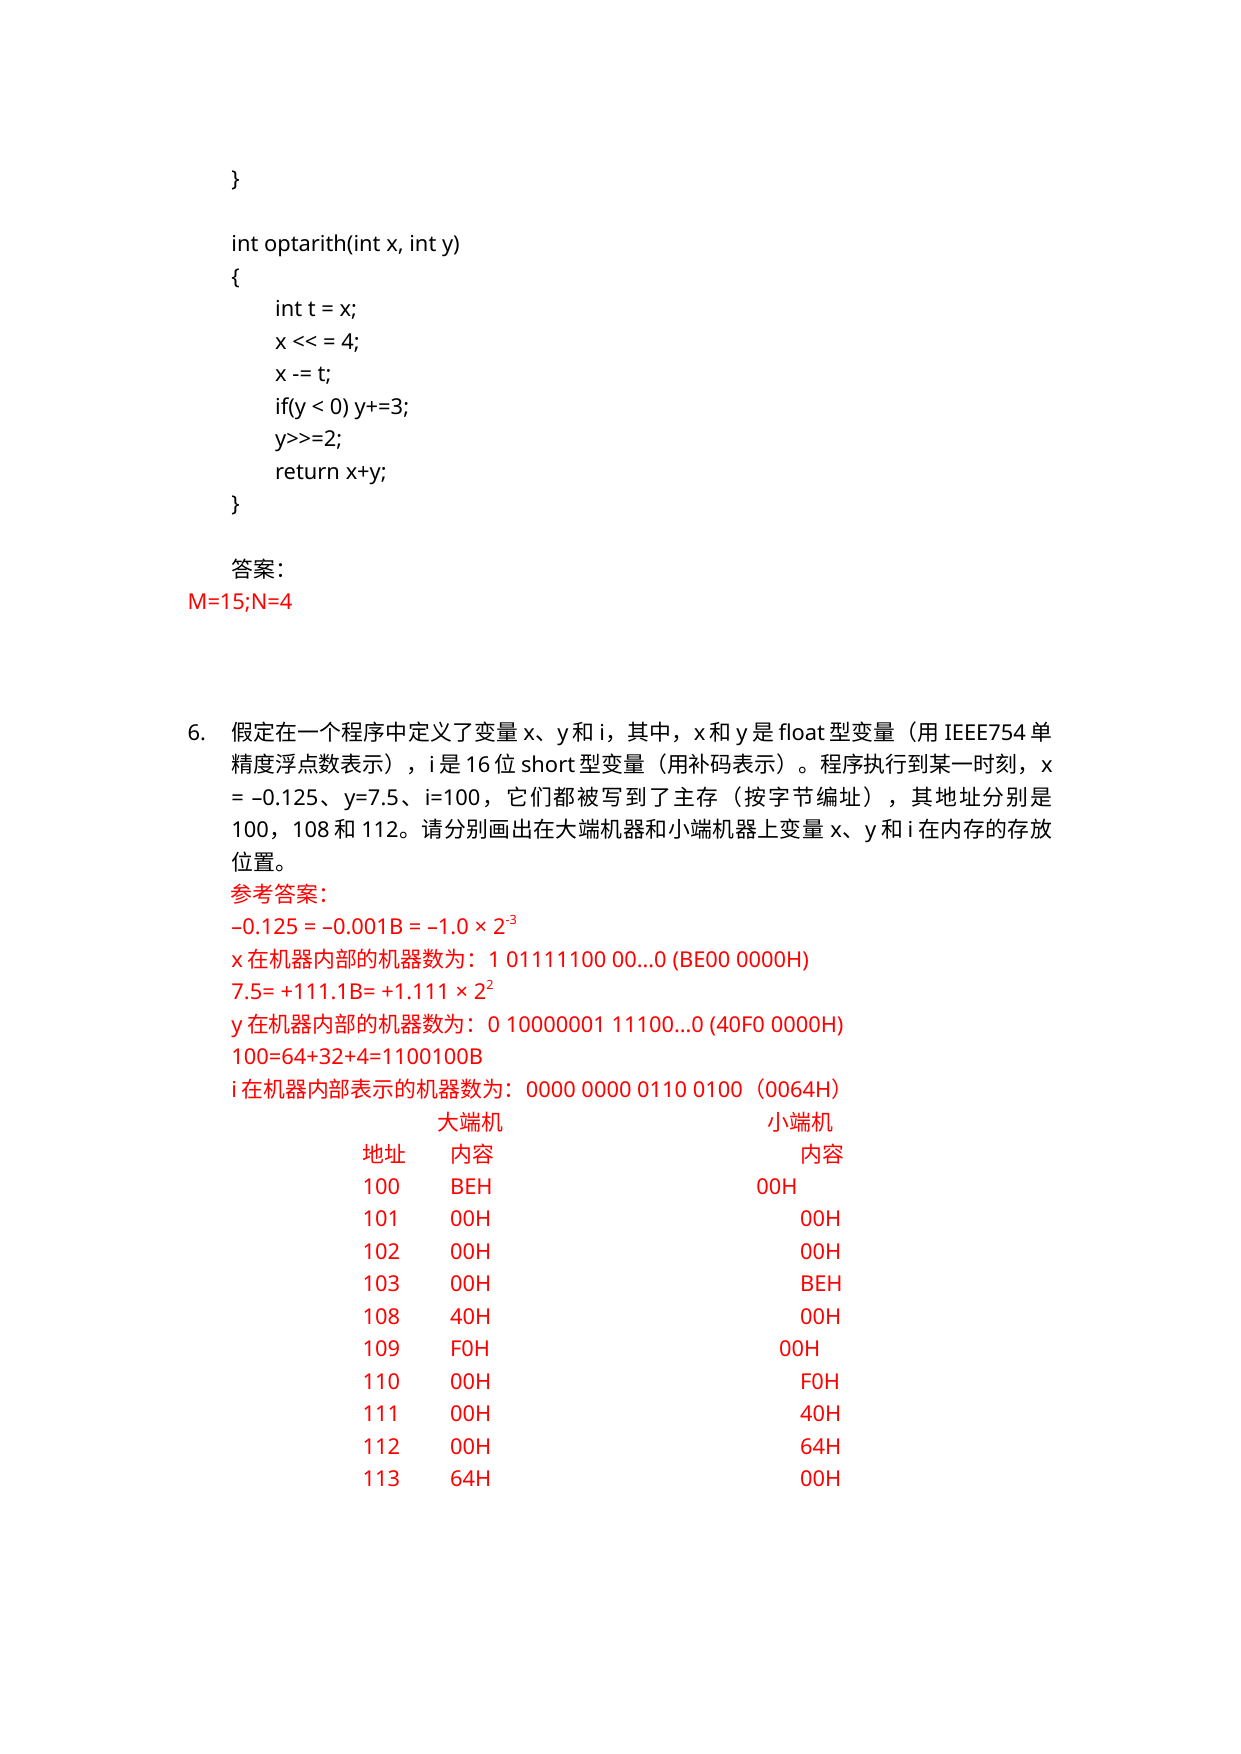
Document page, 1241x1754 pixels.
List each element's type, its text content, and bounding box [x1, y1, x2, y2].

text 地址 内容 内容 [319, 1137, 1053, 1169]
text { [187, 259, 1053, 292]
text 答案： [187, 552, 1053, 584]
text } [187, 162, 1053, 194]
text x在机器内部的机器数为：1 01111100 00…0 (BE00 0000H) [231, 942, 1053, 974]
text M=15;N=4 [187, 584, 1053, 617]
text 参考答案： [187, 877, 1053, 909]
text 大端机 小端机 [231, 1104, 1053, 1137]
text 102 00H 00H [231, 1234, 1053, 1267]
text } [187, 487, 1053, 519]
text 110 00H F0H [231, 1364, 1053, 1397]
text 111 00H 40H [231, 1397, 1053, 1429]
text 112 00H 64H [231, 1429, 1053, 1462]
text 113 64H 00H [231, 1462, 1053, 1494]
text 100=64+32+4=1100100B [231, 1039, 1053, 1072]
list 假定在一个程序中定义了变量x、y和i，其中，x和y是float型变量（用IEEE754单精度浮点数表示），i是16位short型变量（用补码表示）。程序执行到某一时刻，x = –0.125、y=7.5、i=100，它们都被写到了主存（按字节编址），其地址分别是100，108和112。请分别画出在大端机器和小端机器上变量x、y和i在内存的存放位置。 [187, 714, 1053, 877]
text int t = x; [187, 292, 1053, 324]
text y>>=2; [187, 422, 1053, 454]
text 109 F0H 00H [231, 1332, 1053, 1364]
text if(y < 0) y+=3; [187, 389, 1053, 422]
text 103 00H BEH [231, 1267, 1053, 1299]
text 108 40H 00H [231, 1299, 1053, 1332]
text int optarith(int x, int y) [187, 227, 1053, 259]
text 100 BEH 00H [319, 1169, 1053, 1202]
text x << = 4; [187, 324, 1053, 357]
text x -= t; [187, 357, 1053, 389]
text 101 00H 00H [231, 1202, 1053, 1234]
text y在机器内部的机器数为：0 10000001 11100…0 (40F0 0000H) [231, 1007, 1053, 1039]
text 7.5= +111.1B= +1.111 × 22 [231, 974, 1053, 1007]
text return x+y; [187, 454, 1053, 487]
text –0.125 = –0.001B = –1.0 × 2-3 [231, 909, 1053, 942]
text i在机器内部表示的机器数为：0000 0000 0110 0100（0064H） [231, 1072, 1053, 1104]
